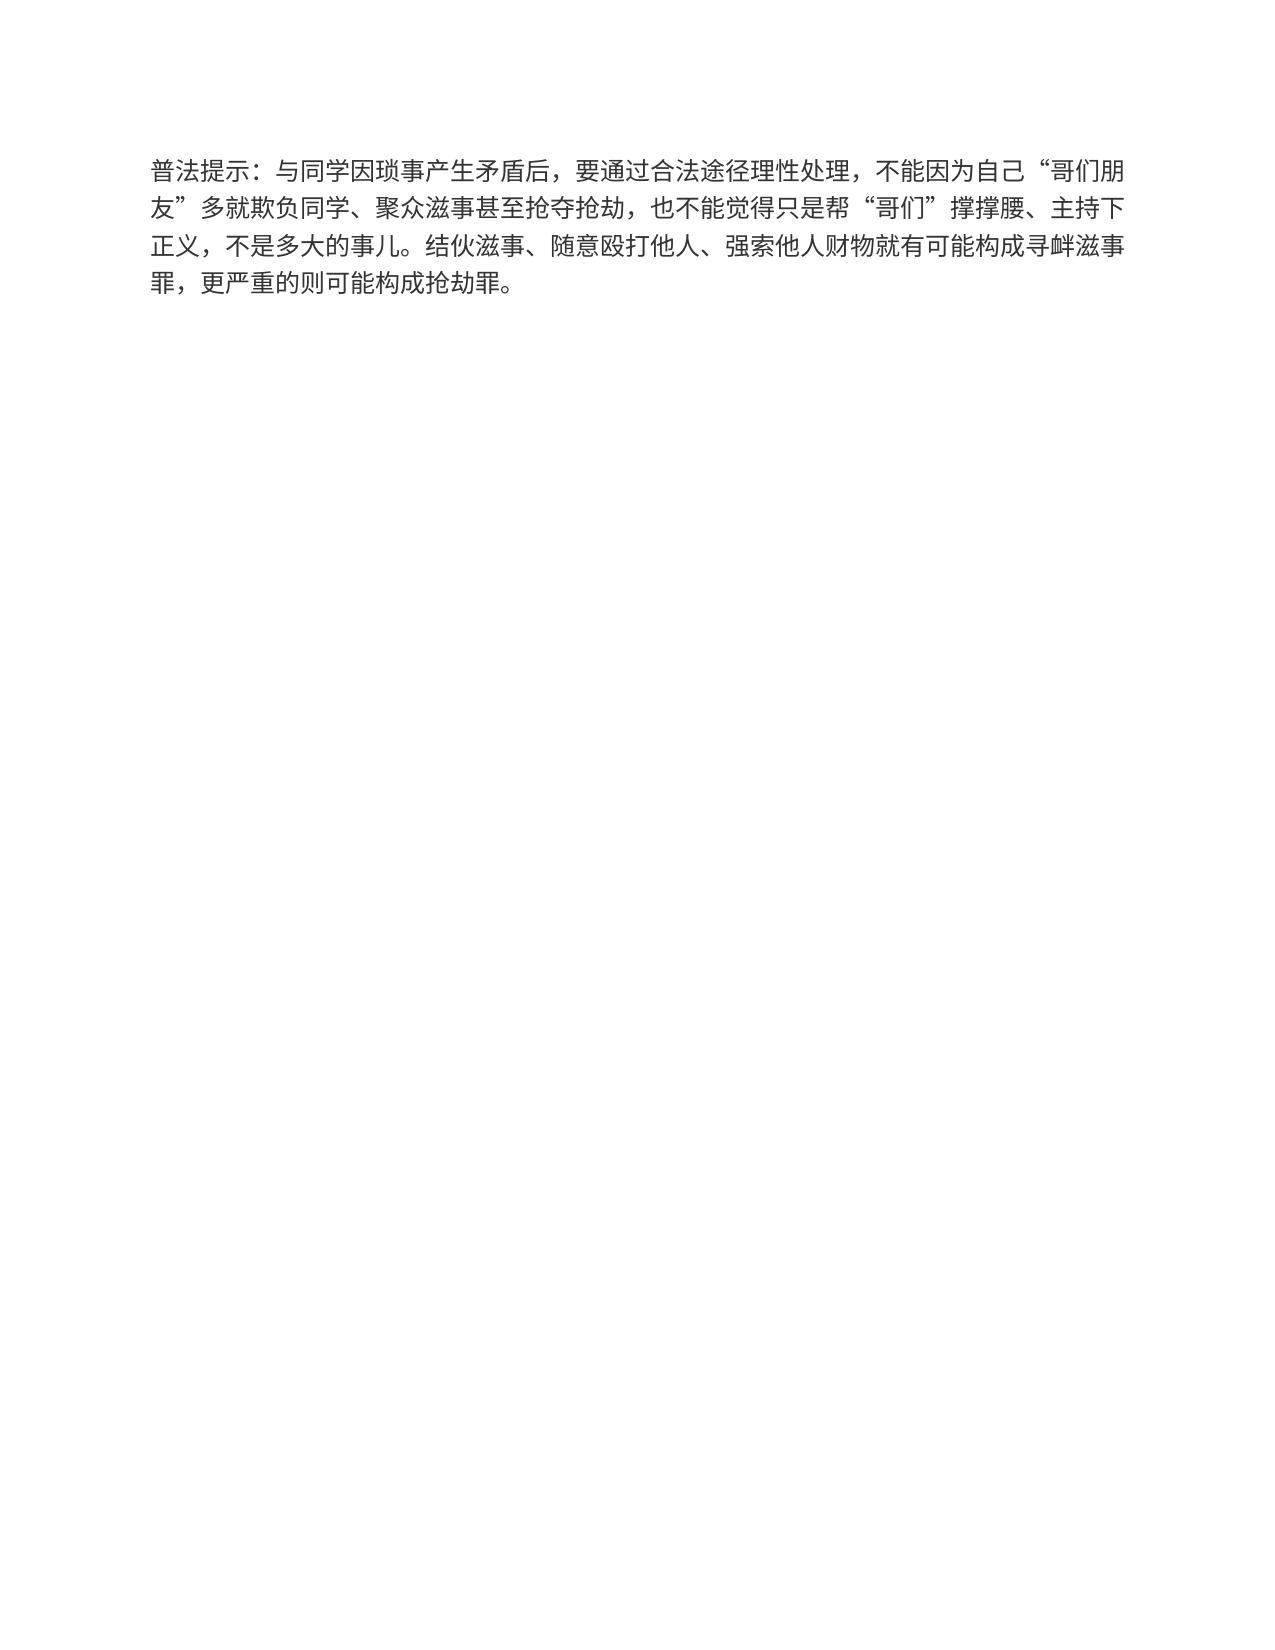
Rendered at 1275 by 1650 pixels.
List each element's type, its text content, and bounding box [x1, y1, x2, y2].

text 普法提示：与同学因琐事产生矛盾后，要通过合法途径理性处理，不能因为自己“哥们朋友”多就欺负同学、聚众滋事甚至抢夺抢劫，也不能觉得只是帮“哥们”撑撑腰、主持下正义，不是多大的事儿。结伙滋事、随意殴打他人、强索他人财物就有可能构成寻衅滋事罪，更严重的则可能构成抢劫罪。 [150, 262, 1125, 300]
